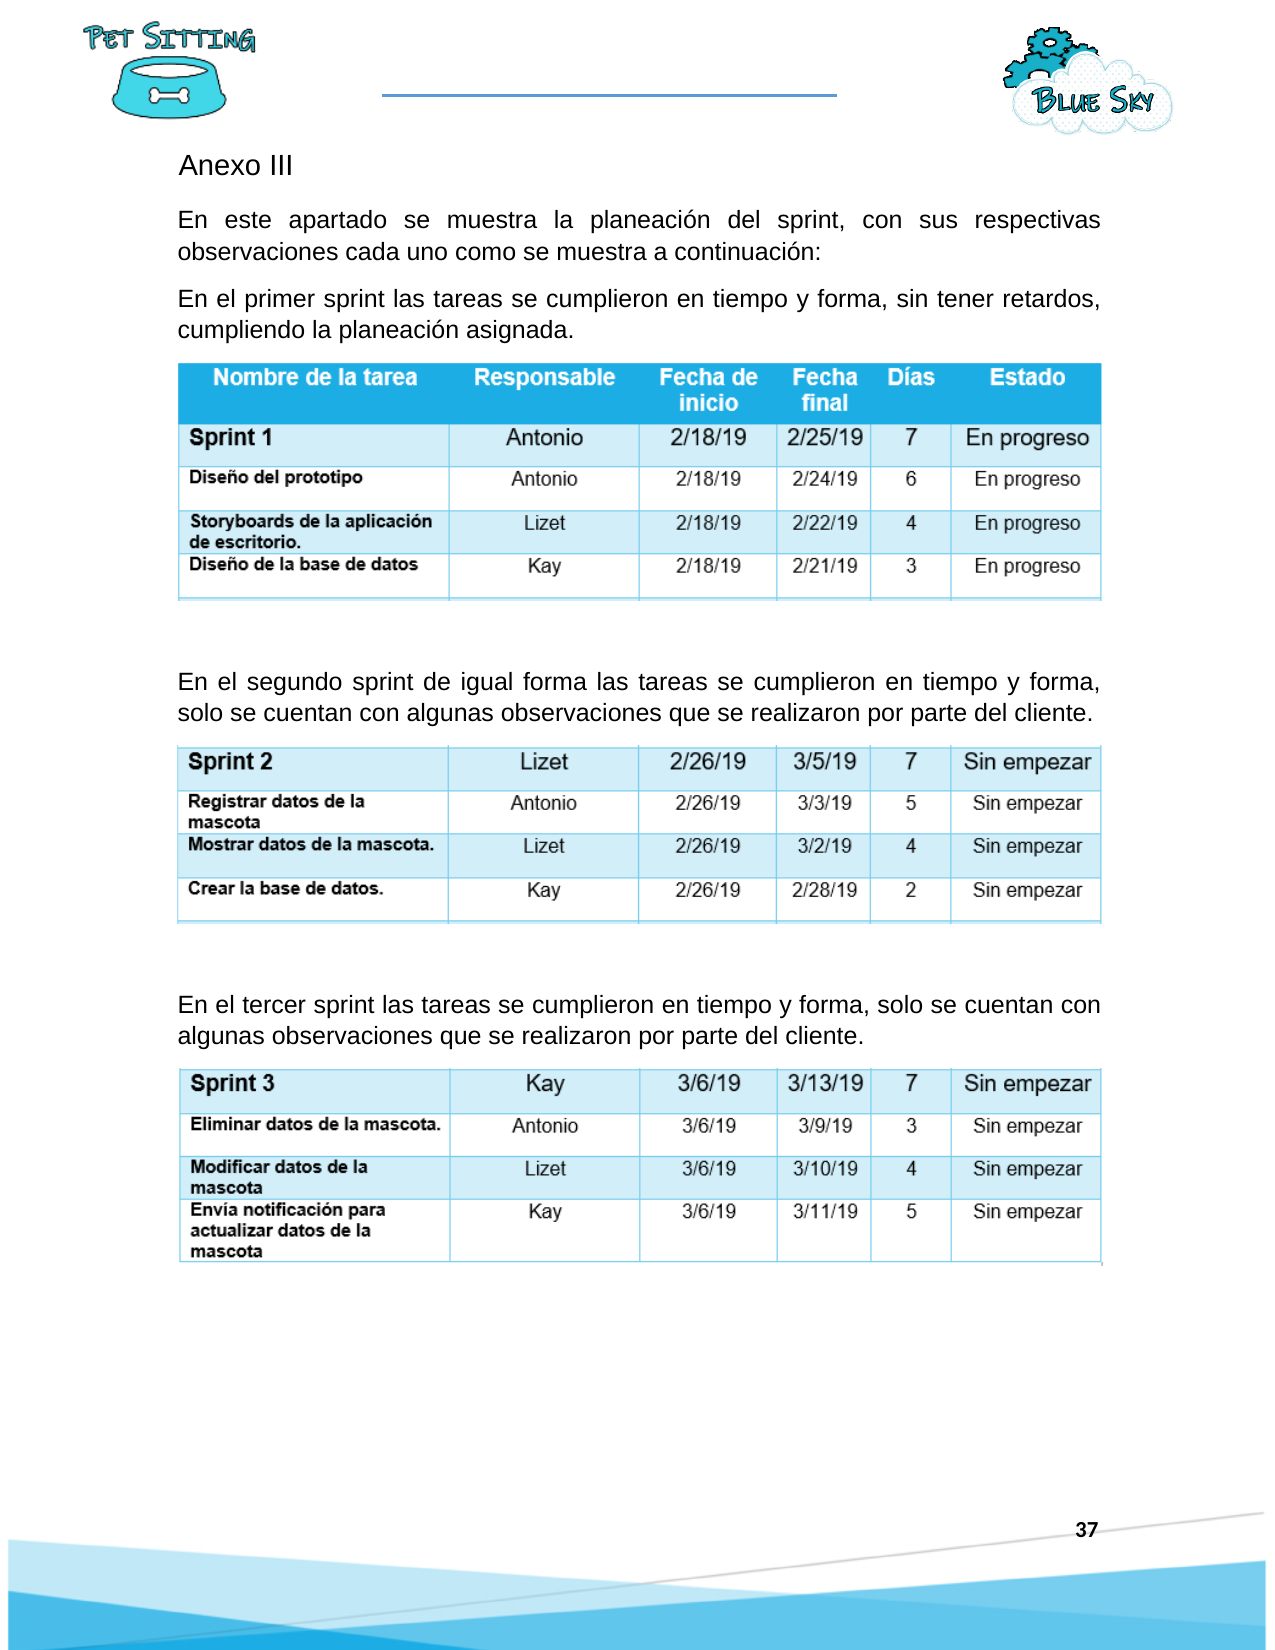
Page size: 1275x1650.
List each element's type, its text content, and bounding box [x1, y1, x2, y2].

picture [997, 27, 1178, 139]
text En el tercer sprint las tareas se cumplieron en tiempo y forma, solo se cuentan con algunas observaciones que se realizaron por parte del cliente. [177, 990, 1103, 1050]
text En el primer sprint las tareas se cumplieron en tiempo y forma, sin tener retardos, cumpliendo la planeación asignada. [177, 284, 1103, 344]
text En el segundo sprint de igual forma las tareas se cumplieron en tiempo y forma, solo se cuentan con algunas observaciones que se realizaron por parte del cliente. [177, 667, 1103, 727]
picture [177, 745, 1104, 924]
picture [0, 1502, 1271, 1650]
text En este apartado se muestra la planeación del sprint, con sus respectivas observaciones cada uno como se muestra a continuación: [177, 205, 1103, 265]
picture [177, 362, 1104, 601]
picture [177, 1068, 1104, 1266]
subtitle Anexo III [178, 148, 1098, 181]
picture [76, 9, 265, 126]
